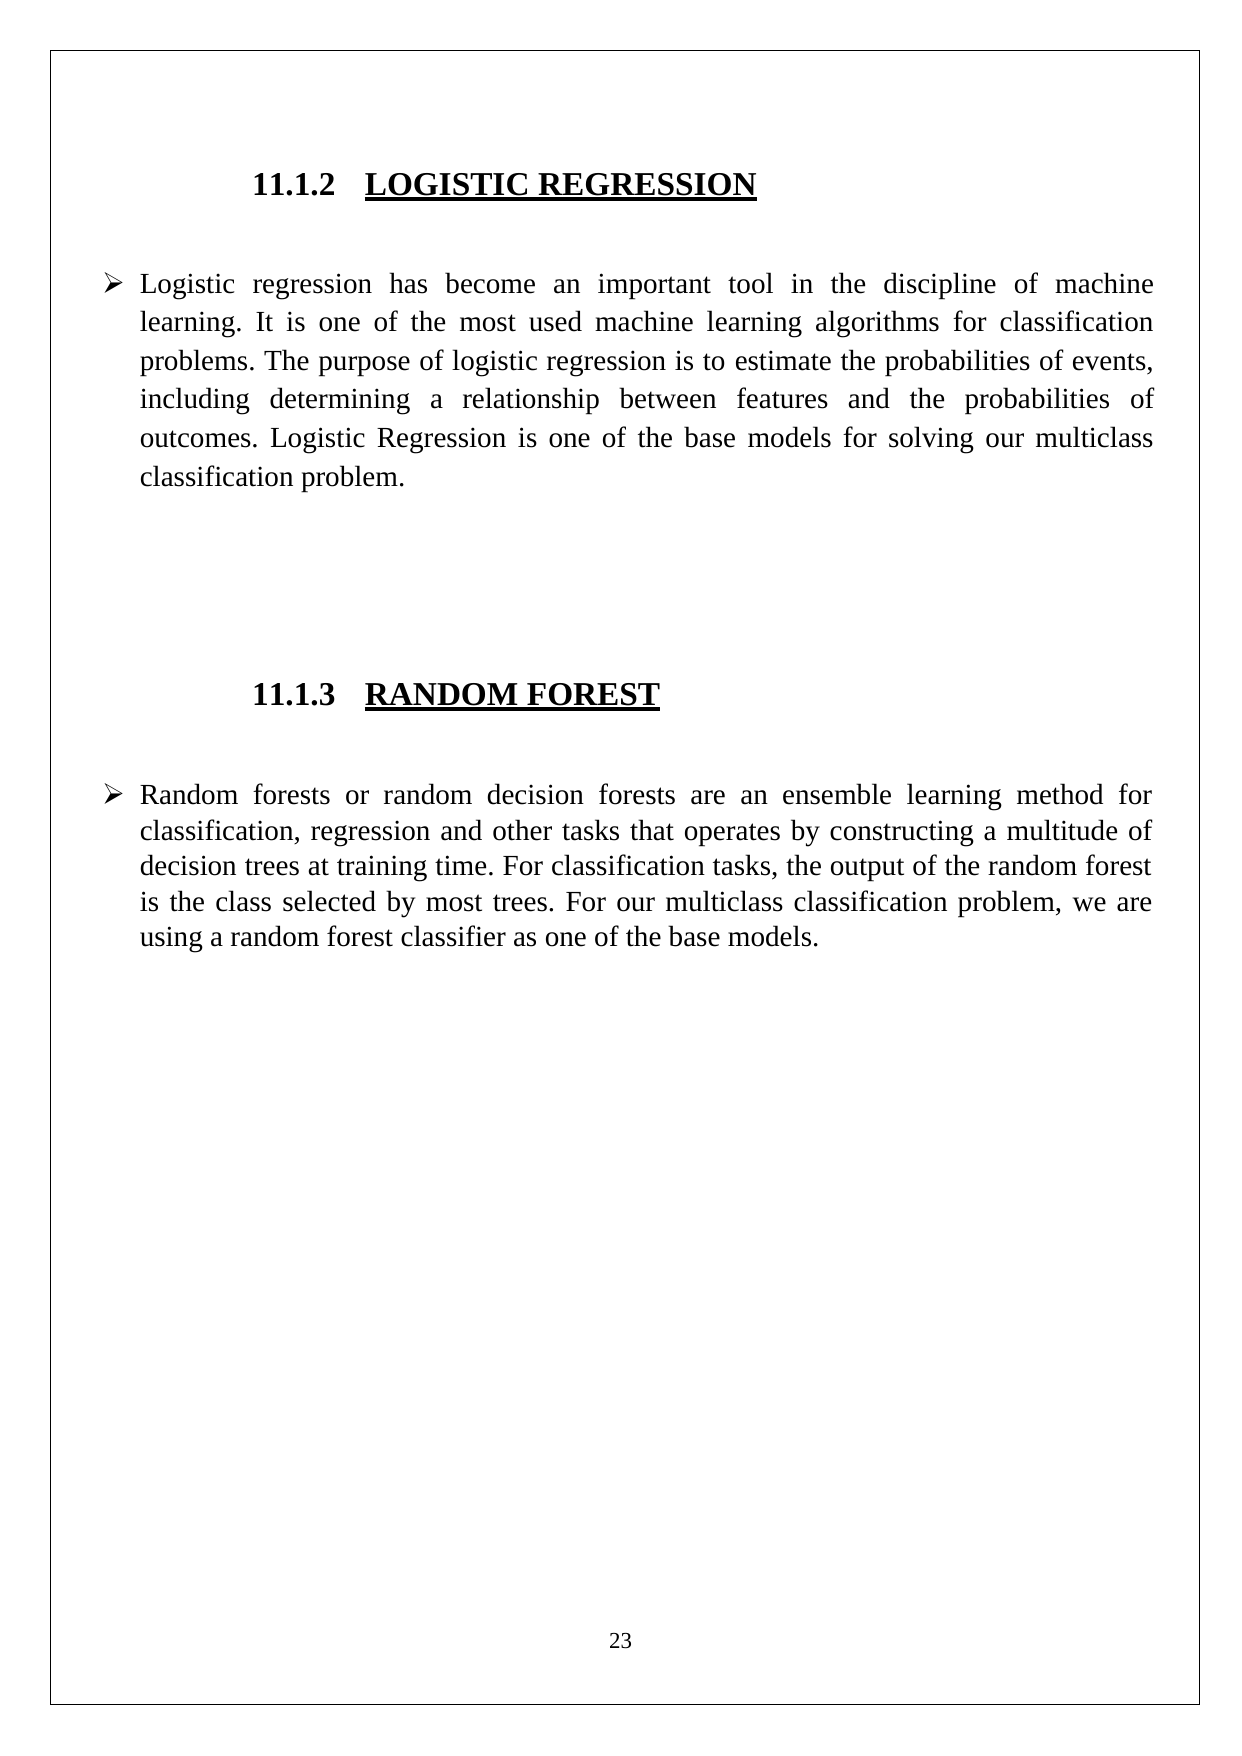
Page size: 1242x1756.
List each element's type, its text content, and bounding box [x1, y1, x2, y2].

list Random forests or random decision forests are an ensemble learning method for classification, regression and other tasks that operates by constructing a multitude of decision trees at training time. For classification tasks, the output of the random forest is the class selected by most trees. For our multiclass classification problem, we are using a random forest classifier as one of the base models. [102, 777, 1153, 953]
subtitle RANDOM FOREST [252, 674, 1199, 712]
list Logistic regression has become an important tool in the discipline of machine learning. It is one of the most used machine learning algorithms for classification problems. The purpose of logistic regression is to estimate the probabilities of events, including determining a relationship between features and the probabilities of outcomes. Logistic Regression is one of the base models for solving our multiclass classification problem. [102, 266, 1154, 492]
subtitle LOGISTIC REGRESSION [252, 164, 1199, 203]
